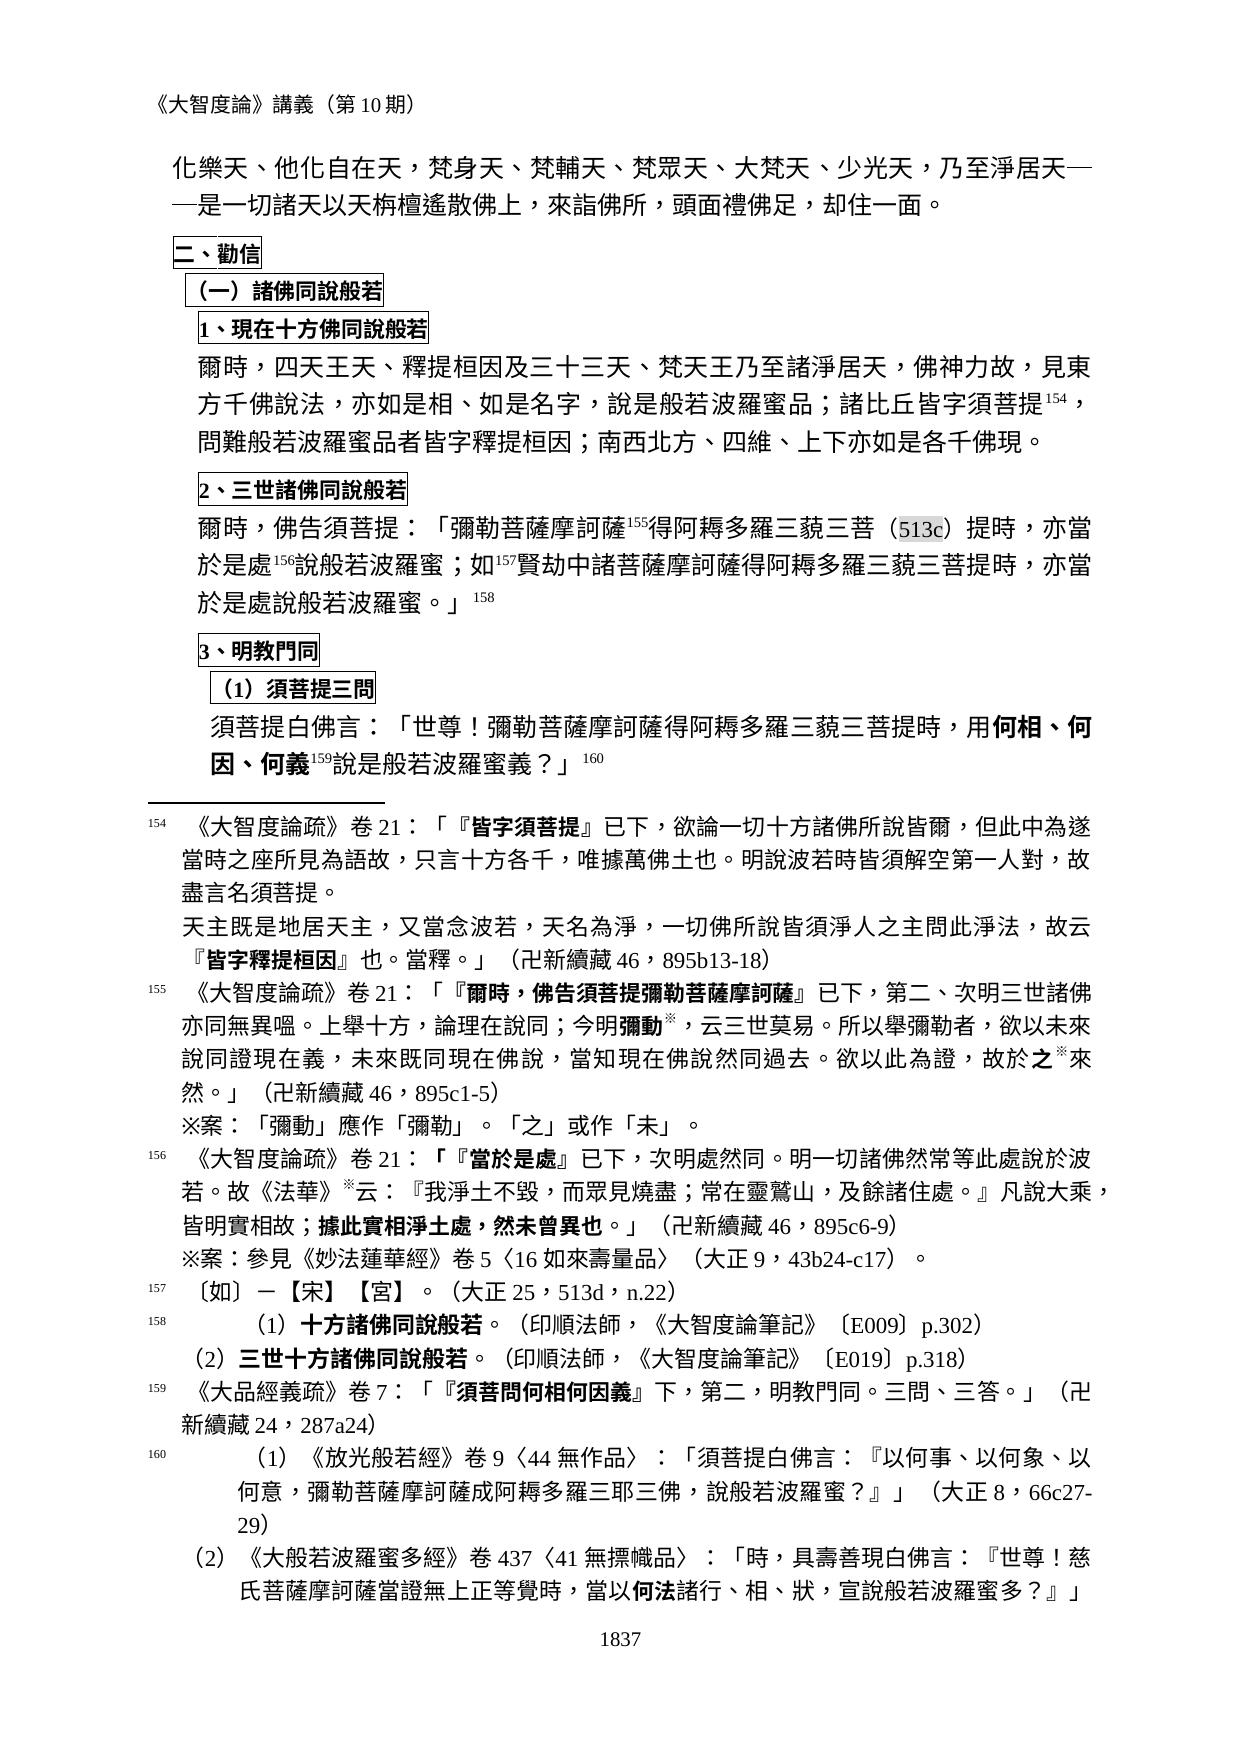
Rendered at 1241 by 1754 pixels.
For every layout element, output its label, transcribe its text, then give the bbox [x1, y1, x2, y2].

text 須菩提白佛言：「世尊！彌勒菩薩摩訶薩得阿耨多羅三藐三菩提時，用何相、何因、何義說是般若波羅蜜義？」 [210, 706, 1092, 781]
text （1）須菩提三問 [210, 669, 1092, 706]
text 3、明教門同 [198, 631, 1092, 669]
text 2、三世諸佛同說般若 [198, 470, 1092, 508]
text （一）諸佛同說般若 [185, 271, 1092, 309]
text 1、現在十方佛同說般若 [198, 309, 1092, 346]
text 二、勸信 [173, 234, 1092, 271]
text 爾時，佛神力故，三千大千世界中諸四天王天、三十三天、夜摩天、兜率陀天、化樂天、他化自在天，梵身天、梵輔天、梵眾天、大梵天、少光天，乃至淨居天──是一切諸天以天栴檀遙散佛上，來詣佛所，頭面禮佛足，却住一面。 [173, 148, 1092, 223]
text 爾時，佛告須菩提：「彌勒菩薩摩訶薩得阿耨多羅三藐三菩（）提時，亦當於是處說般若波羅蜜；如賢劫中諸菩薩摩訶薩得阿耨多羅三藐三菩提時，亦當於是處說般若波羅蜜。」 [198, 508, 1092, 620]
text 爾時，四天王天、釋提桓因及三十三天、梵天王乃至諸淨居天，佛神力故，見東方千佛說法，亦如是相、如是名字，說是般若波羅蜜品；諸比丘皆字須菩提，問難般若波羅蜜品者皆字釋提桓因；南西北方、四維、上下亦如是各千佛現。 [198, 346, 1092, 459]
